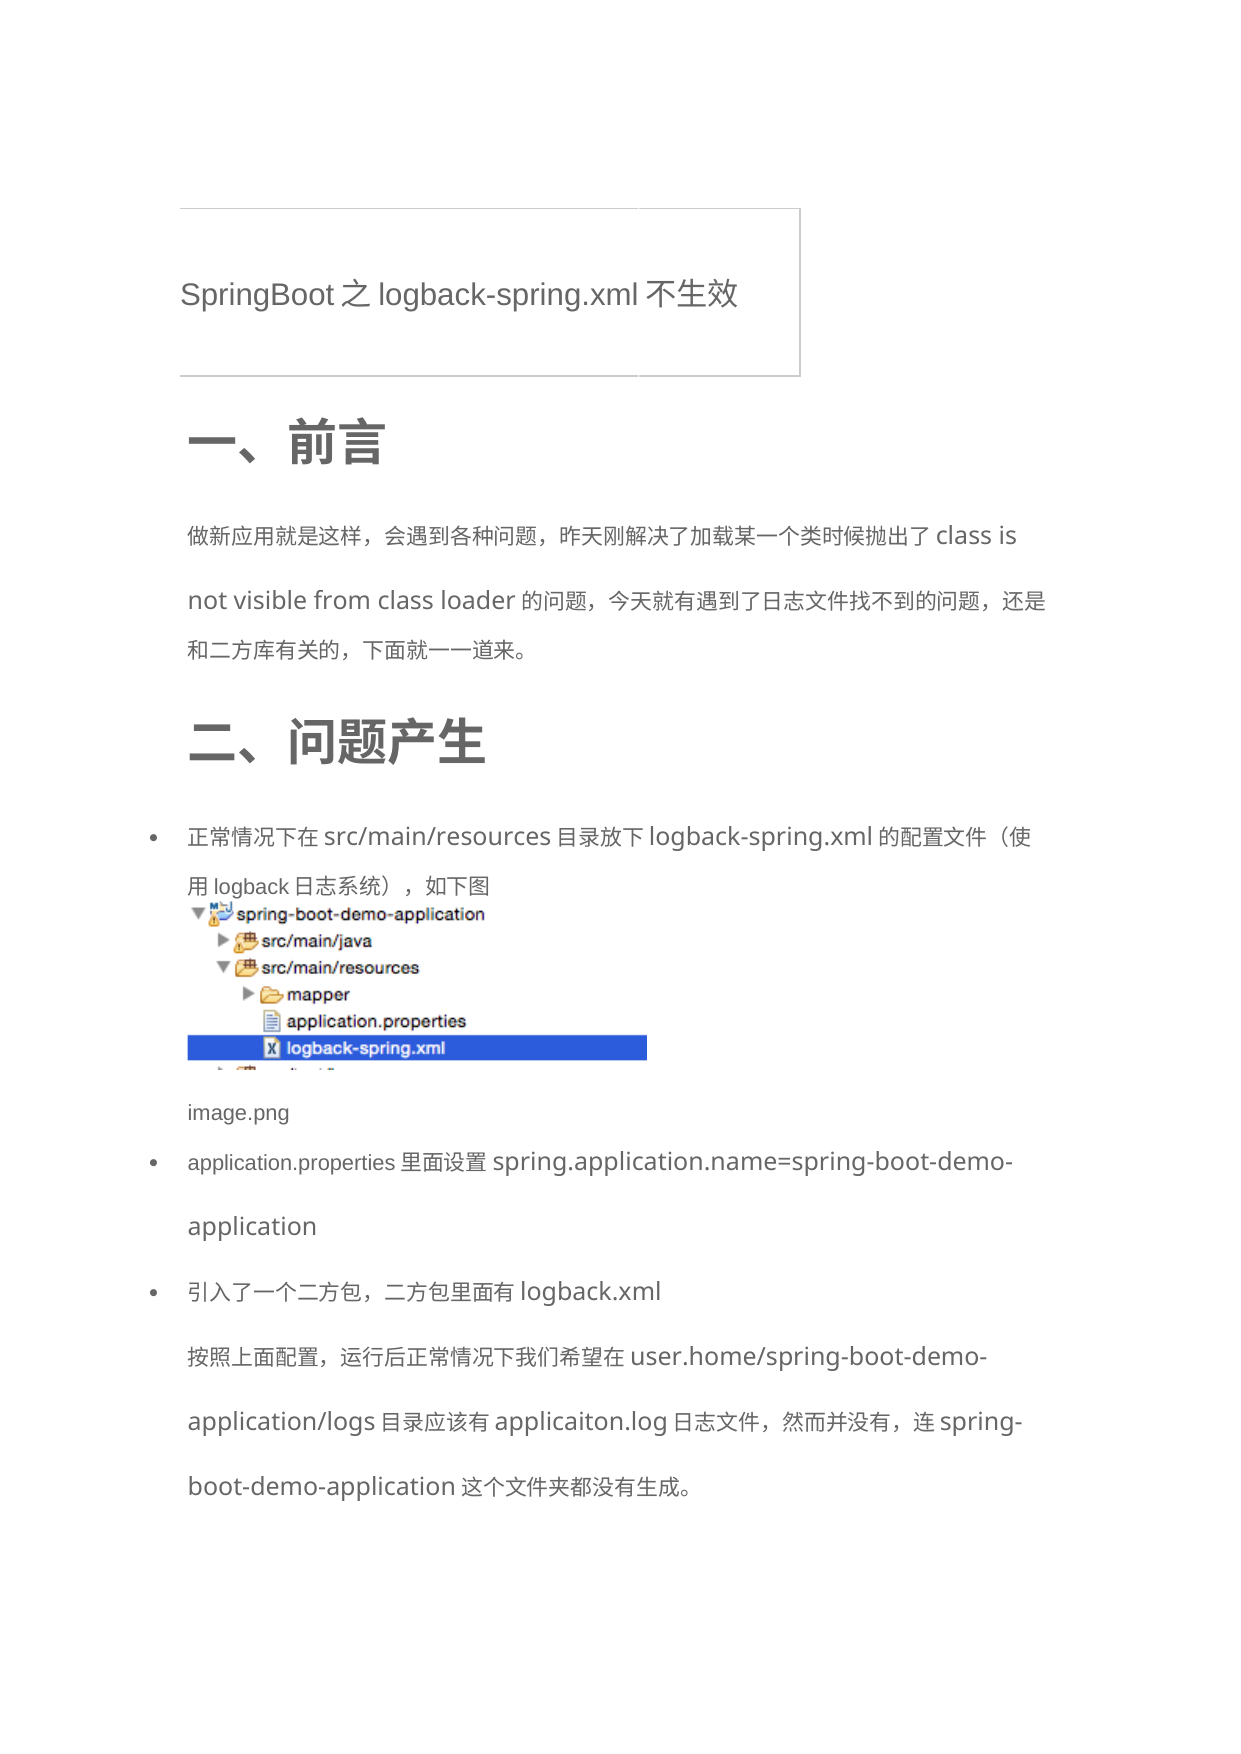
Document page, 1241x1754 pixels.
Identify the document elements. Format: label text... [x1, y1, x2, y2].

text 一、前言 [187, 389, 1053, 487]
text 做新应用就是这样，会遇到各种问题，昨天刚解决了加载某一个类时候抛出了class is not visible from class loader的问题，今天就有遇到了日志文件找不到的问题，还是和二方库有关的，下面就一一道来。 [187, 503, 1053, 665]
text 按照上面配置，运行后正常情况下我们希望在 user.home/spring-boot-demo-application/logs目录应该有applicaiton.log日志文件，然而并没有，连spring-boot-demo-application这个文件夹都没有生成。 [187, 1323, 1053, 1518]
text SpringBoot之logback-spring.xml不生效 [180, 194, 1053, 389]
text 二、问题产生 [187, 690, 1053, 788]
text image.png [187, 1096, 1053, 1128]
list 正常情况下在 src/main/resources目录放下 logback-spring.xml的配置文件（使用logback日志系统），如下图 [150, 803, 1053, 901]
list application.properties里面设置 spring.application.name=spring-boot-demo-application [150, 1128, 1053, 1258]
picture [187, 900, 647, 1070]
list 引入了一个二方包，二方包里面有logback.xml [150, 1258, 1053, 1323]
